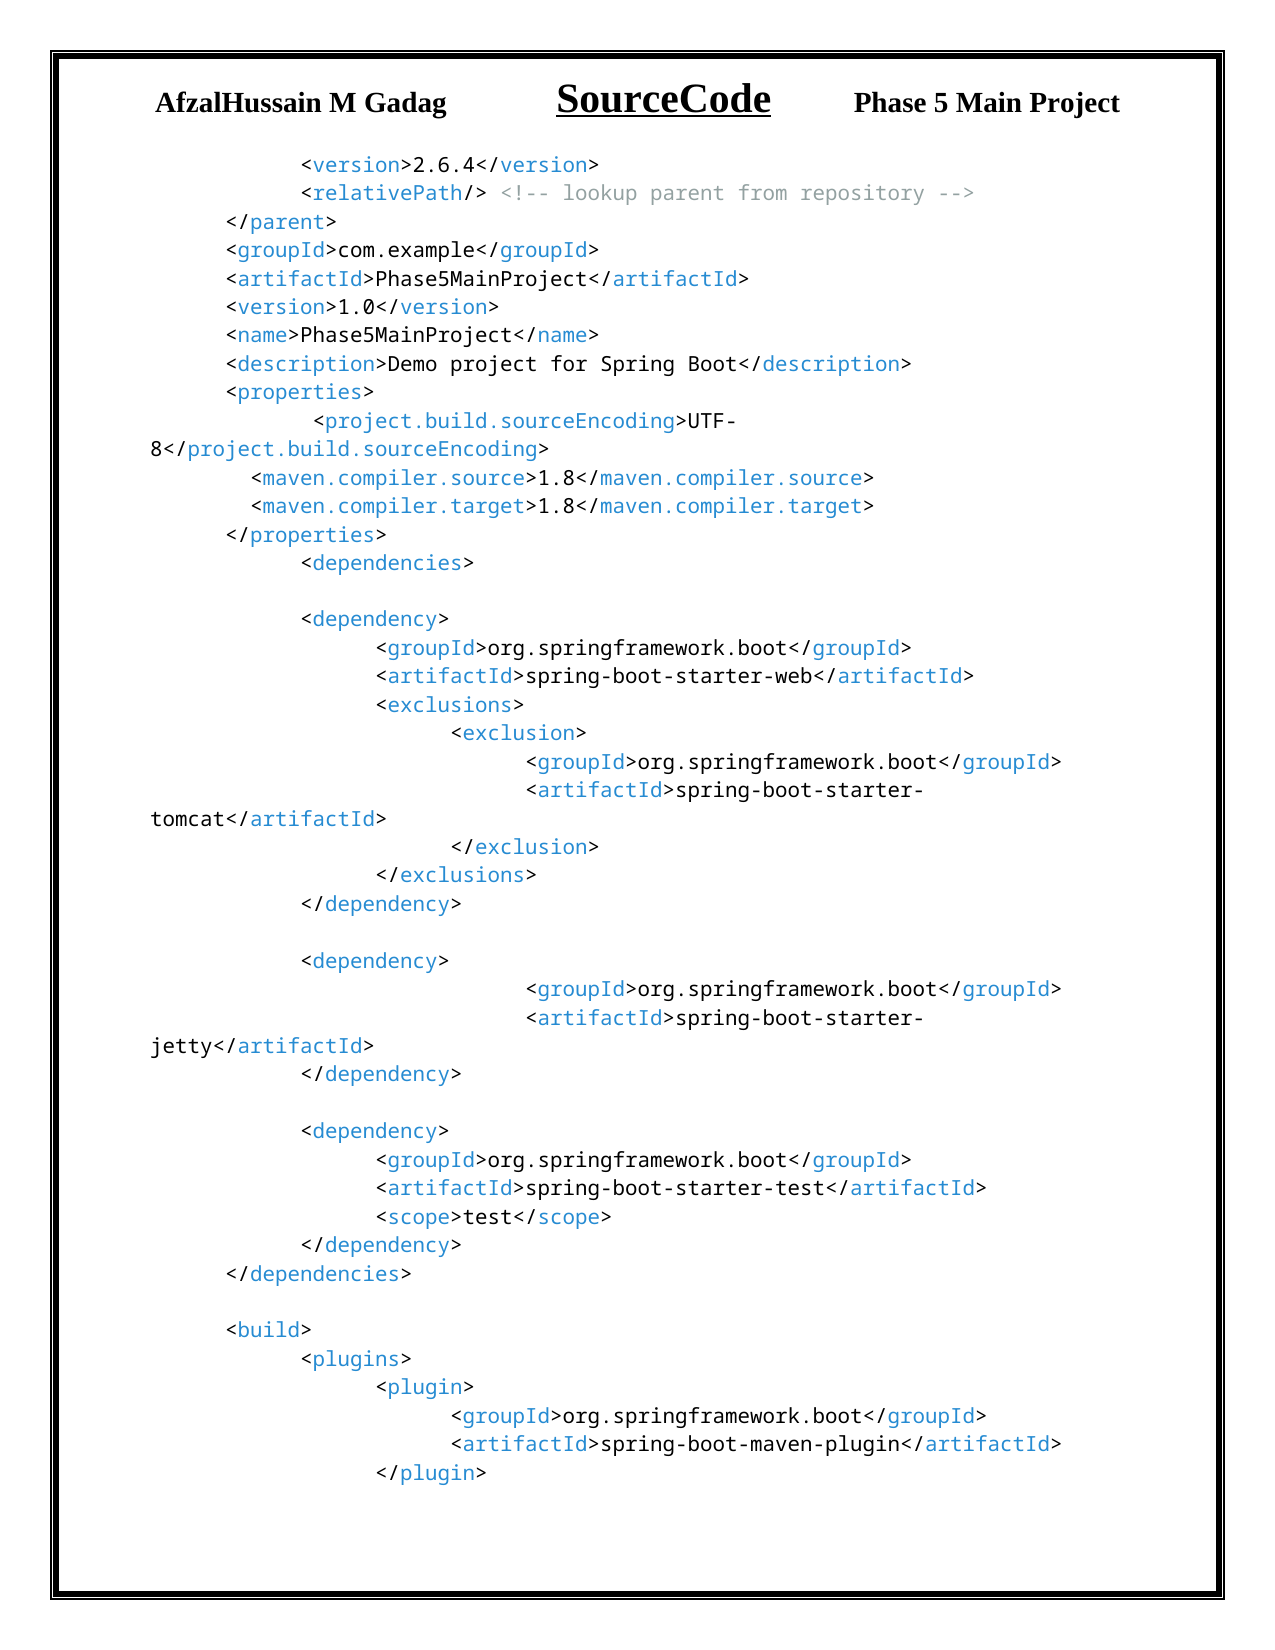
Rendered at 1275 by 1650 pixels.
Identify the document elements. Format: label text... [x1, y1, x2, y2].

text <groupId>org.springframework.boot</groupId> [150, 633, 1125, 661]
text <artifactId>spring-boot-maven-plugin</artifactId> [150, 1429, 1125, 1458]
text <groupId>org.springframework.boot</groupId> [150, 1401, 1125, 1429]
text <groupId>com.example</groupId> [150, 235, 1125, 264]
text <artifactId>spring-boot-starter-tomcat</artifactId> [150, 775, 1125, 832]
text <dependencies> [150, 548, 1125, 577]
text <groupId>org.springframework.boot</groupId> [150, 747, 1125, 775]
text <name>Phase5MainProject</name> [150, 321, 1125, 349]
text <maven.compiler.target>1.8</maven.compiler.target> [150, 491, 1125, 520]
text <plugins> [150, 1344, 1125, 1372]
text <build> [150, 1316, 1125, 1344]
text <project.build.sourceEncoding>UTF-8</project.build.sourceEncoding> [150, 406, 1125, 463]
text <maven.compiler.source>1.8</maven.compiler.source> [150, 463, 1125, 491]
text </dependency> [150, 889, 1125, 917]
text <exclusions> [150, 690, 1125, 718]
text <exclusion> [150, 718, 1125, 747]
text <dependency> [150, 604, 1125, 633]
text <properties> [150, 377, 1125, 406]
text <dependency> [150, 946, 1125, 974]
text </dependency> [150, 1059, 1125, 1088]
text <scope>test</scope> [150, 1202, 1125, 1230]
text </properties> [150, 520, 1125, 548]
text <version>2.6.4</version> [150, 150, 1125, 178]
text <relativePath/> <!-- lookup parent from repository --> [150, 178, 1125, 207]
text <groupId>org.springframework.boot</groupId> [150, 974, 1125, 1003]
text <groupId>org.springframework.boot</groupId> [150, 1145, 1125, 1173]
text <artifactId>spring-boot-starter-web</artifactId> [150, 661, 1125, 690]
text </plugin> [150, 1458, 1125, 1486]
text <artifactId>spring-boot-starter-test</artifactId> [150, 1173, 1125, 1202]
text </exclusion> [150, 832, 1125, 861]
text </dependency> [150, 1230, 1125, 1259]
text <artifactId>spring-boot-starter-jetty</artifactId> [150, 1003, 1125, 1059]
text </parent> [150, 207, 1125, 235]
text <plugin> [150, 1372, 1125, 1401]
text </exclusions> [150, 861, 1125, 889]
text <description>Demo project for Spring Boot</description> [150, 349, 1125, 377]
text <artifactId>Phase5MainProject</artifactId> [150, 264, 1125, 292]
text <dependency> [150, 1116, 1125, 1145]
text </dependencies> [150, 1259, 1125, 1287]
text <version>1.0</version> [150, 292, 1125, 321]
